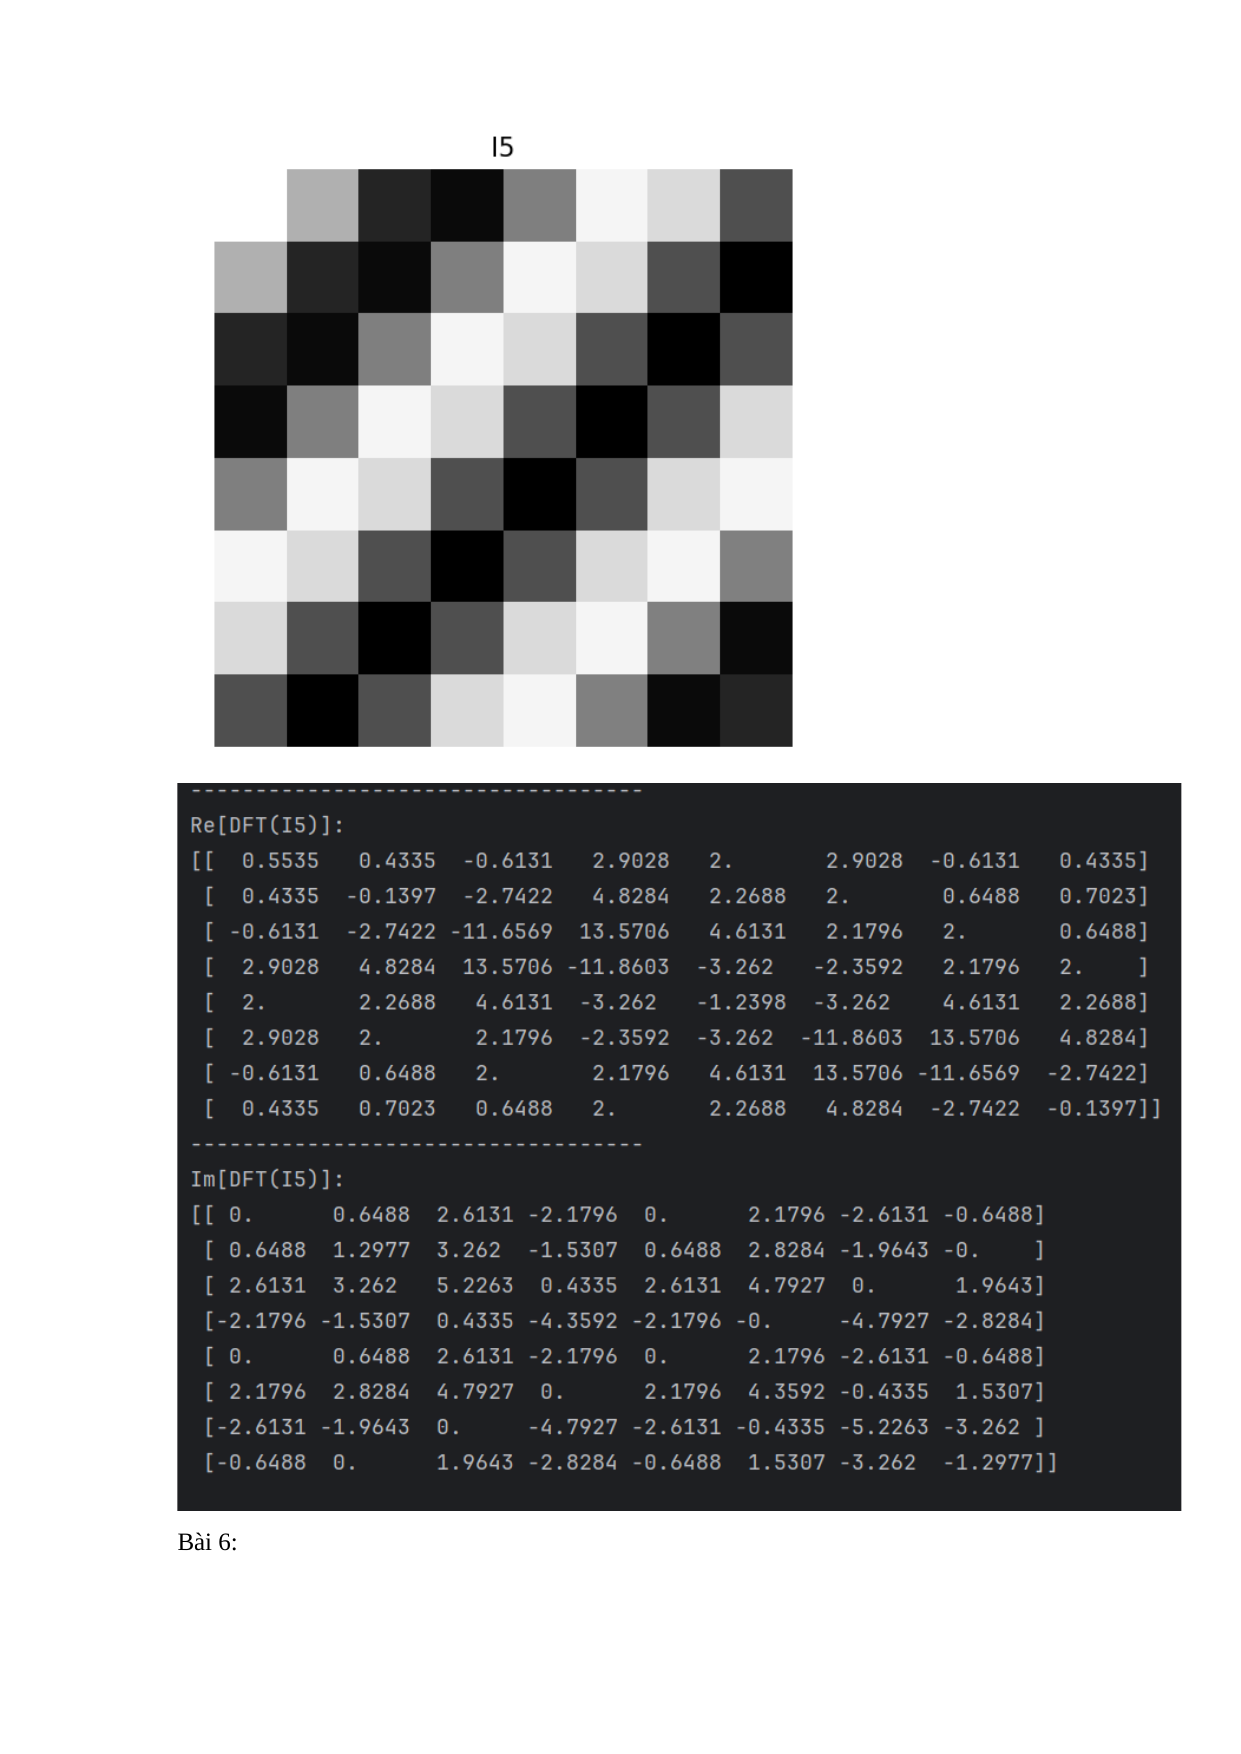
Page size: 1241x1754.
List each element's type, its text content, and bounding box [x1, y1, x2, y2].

text Bài 6: [177, 1527, 1122, 1556]
picture [177, 118, 829, 767]
picture [177, 783, 1182, 1511]
